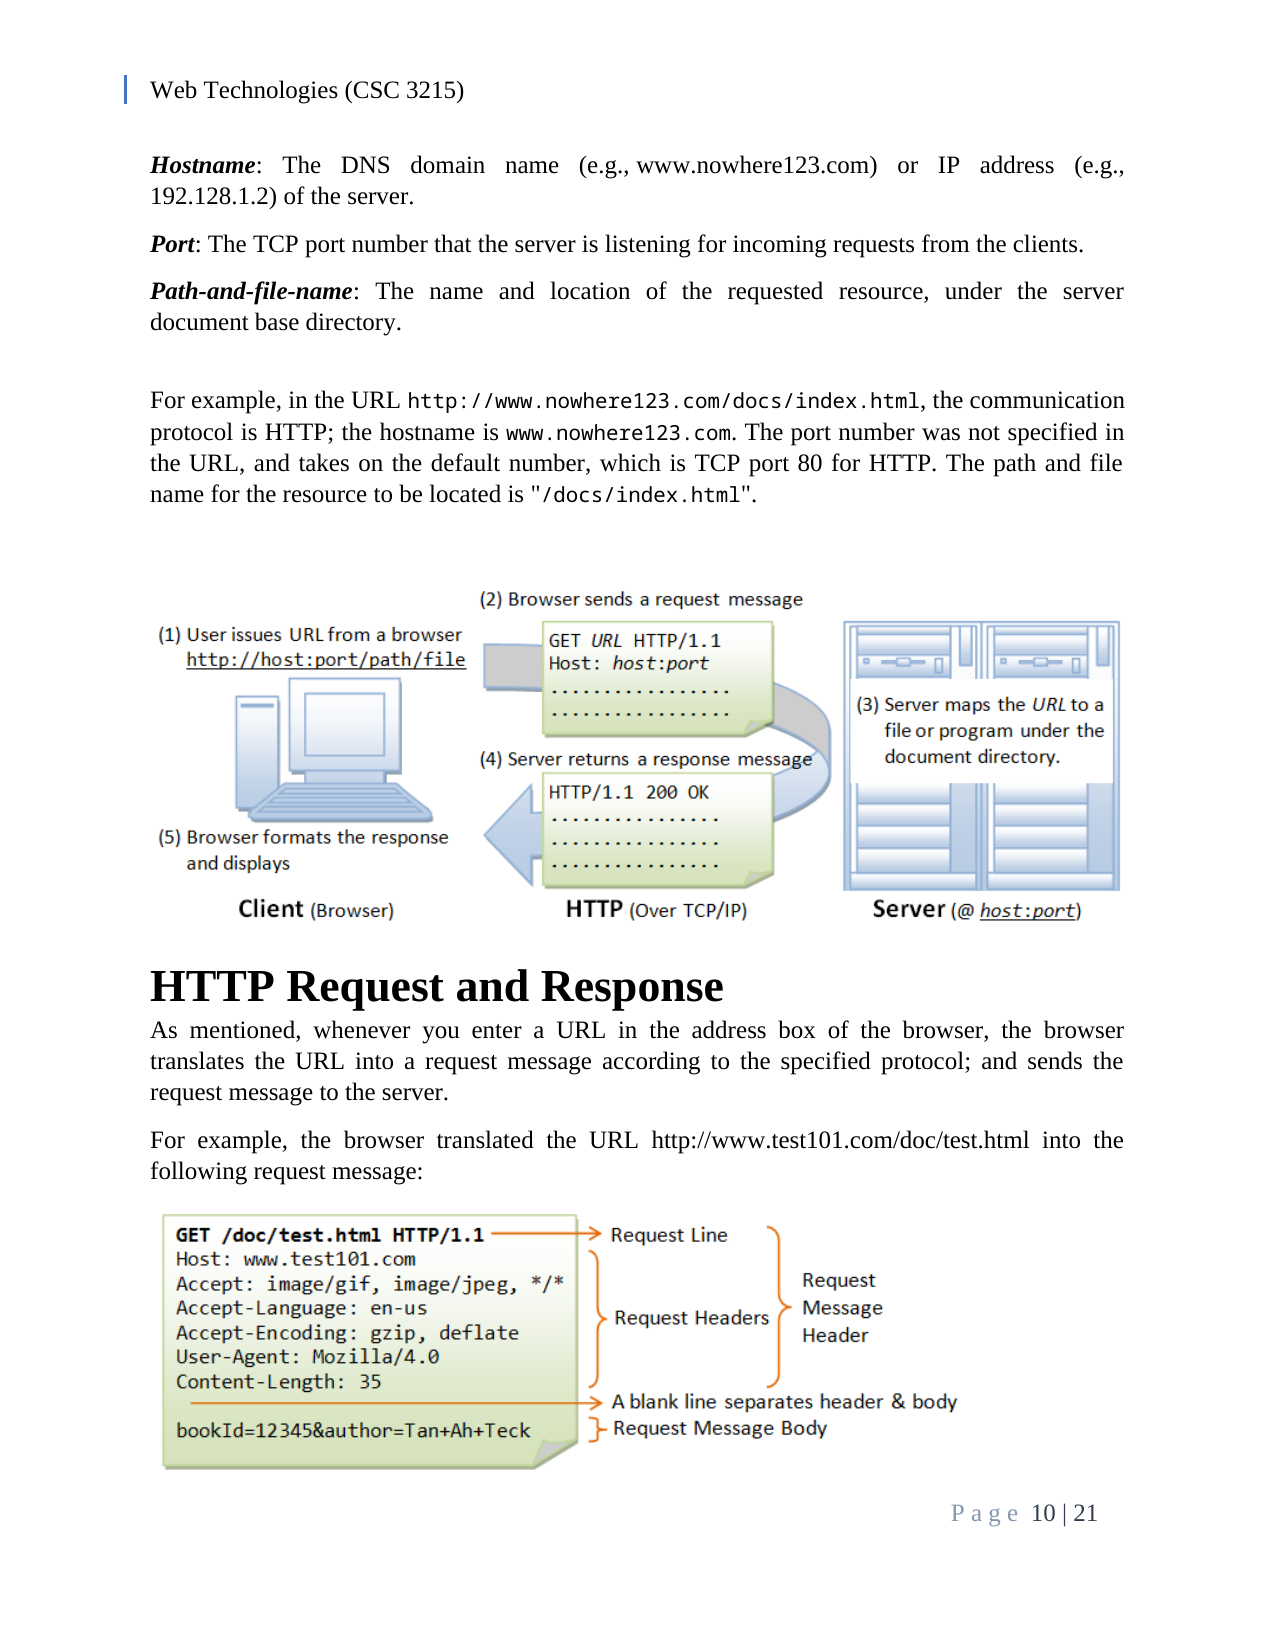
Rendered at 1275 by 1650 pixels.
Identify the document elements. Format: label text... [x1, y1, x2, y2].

text For example, in the URL http://www.nowhere123.com/docs/index.html, the communication protocol is HTTP; the hostname is www.nowhere123.com. The port number was not specified in the URL, and takes on the default number, which is TCP port 80 for HTTP. The path and file name for the resource to be located is "/docs/index.html". [150, 385, 1125, 509]
text For example, the browser translated the URL http://www.test101.com/doc/test.html into the following request message: [150, 1125, 1125, 1185]
text As mentioned, whenever you enter a URL in the address box of the browser, the browser translates the URL into a request message according to the specified protocol; and sends the request message to the server. [150, 1015, 1125, 1106]
text Hostname: The DNS domain name (e.g., www.nowhere123.com) or IP address (e.g., 192.128.1.2) of the server. [150, 150, 1125, 210]
text Port: The TCP port number that the server is listening for incoming requests from the clients. [150, 229, 1125, 257]
picture [150, 576, 1125, 936]
subtitle HTTP Request and Response [150, 958, 1125, 1011]
picture [150, 1203, 971, 1480]
text Path-and-file-name: The name and location of the requested resource, under the server document base directory. [150, 276, 1125, 336]
